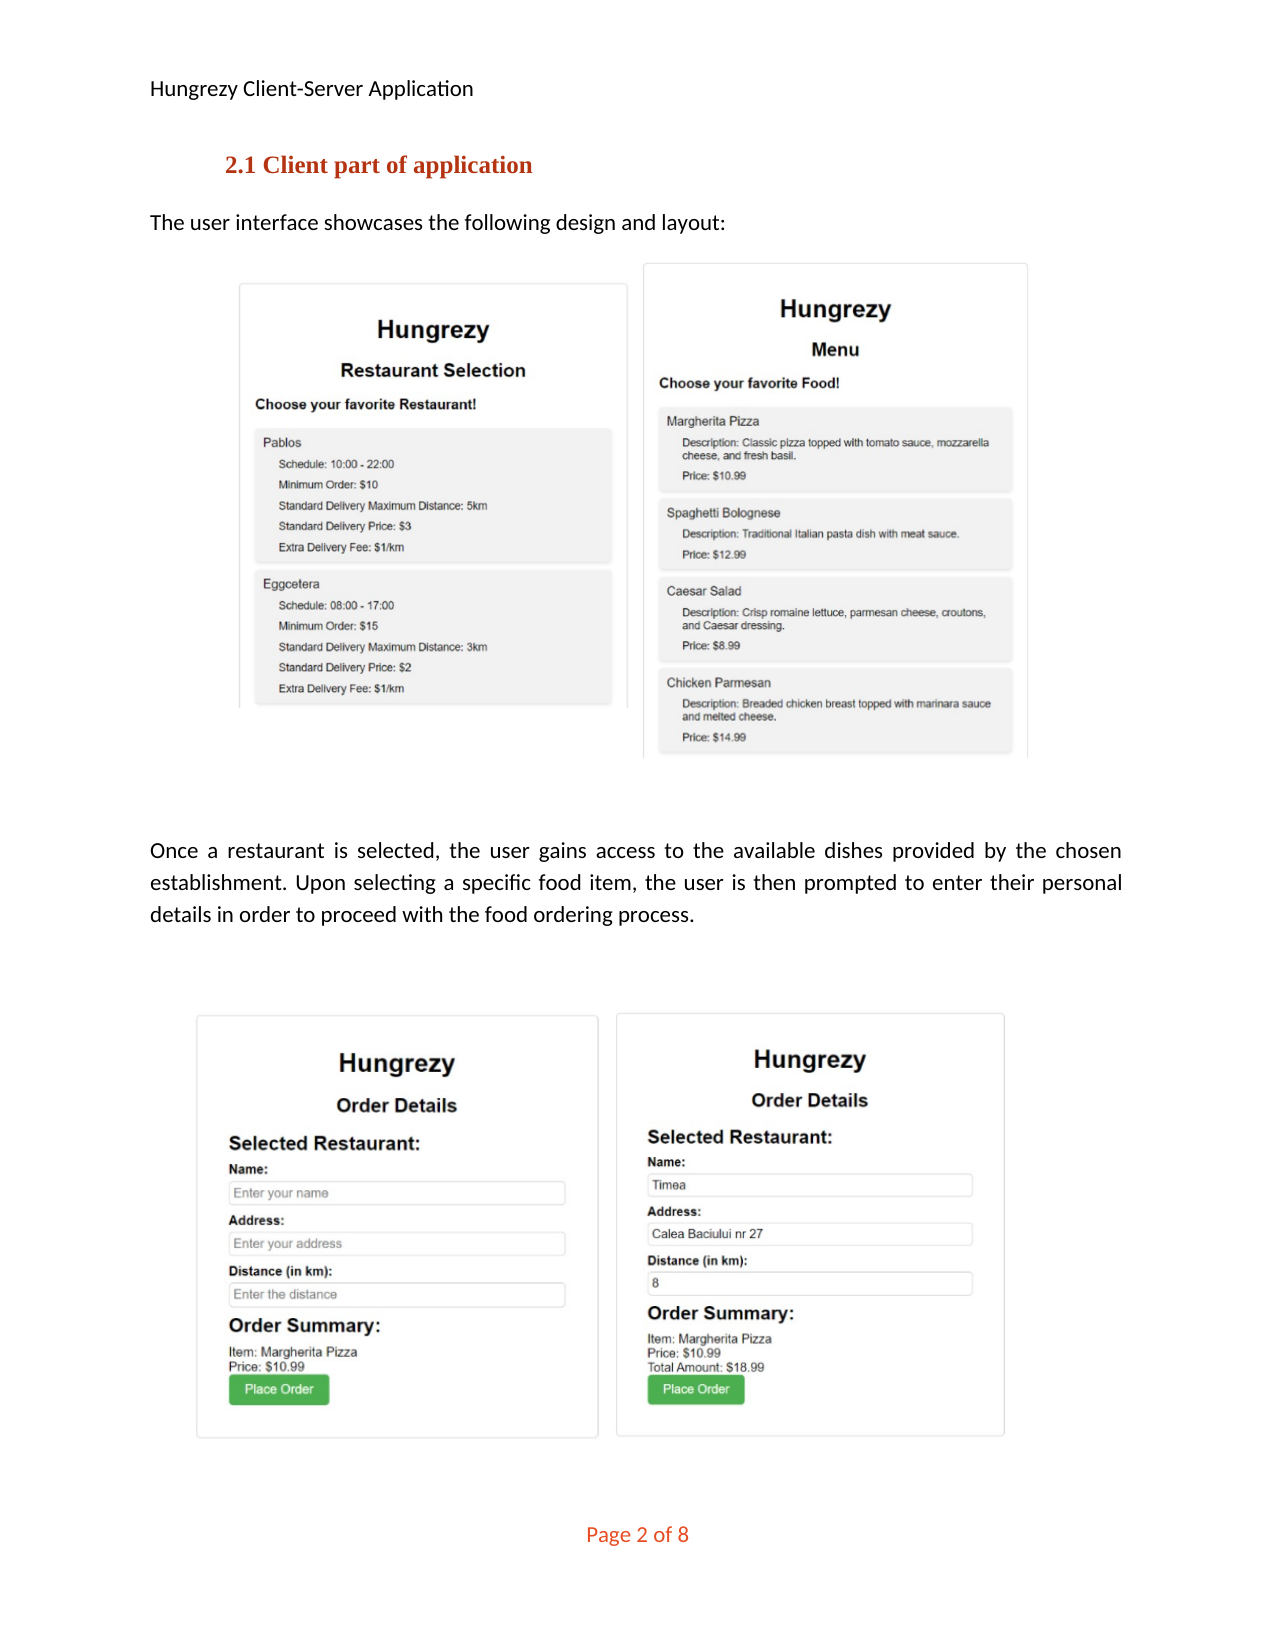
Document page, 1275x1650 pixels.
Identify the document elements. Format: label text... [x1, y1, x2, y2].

text Once a restaurant is selected, the user gains access to the available dishes provided by the chosen establishment. Upon selecting a specific food item, the user is then prompted to enter their personal details in order to proceed with the food ordering process. [150, 836, 1125, 928]
picture [232, 278, 631, 708]
subtitle Client part of application [225, 150, 1125, 179]
picture [606, 1006, 1015, 1452]
picture [189, 1008, 605, 1448]
picture [639, 261, 1034, 758]
text The user interface showcases the following design and layout: [150, 208, 1125, 236]
